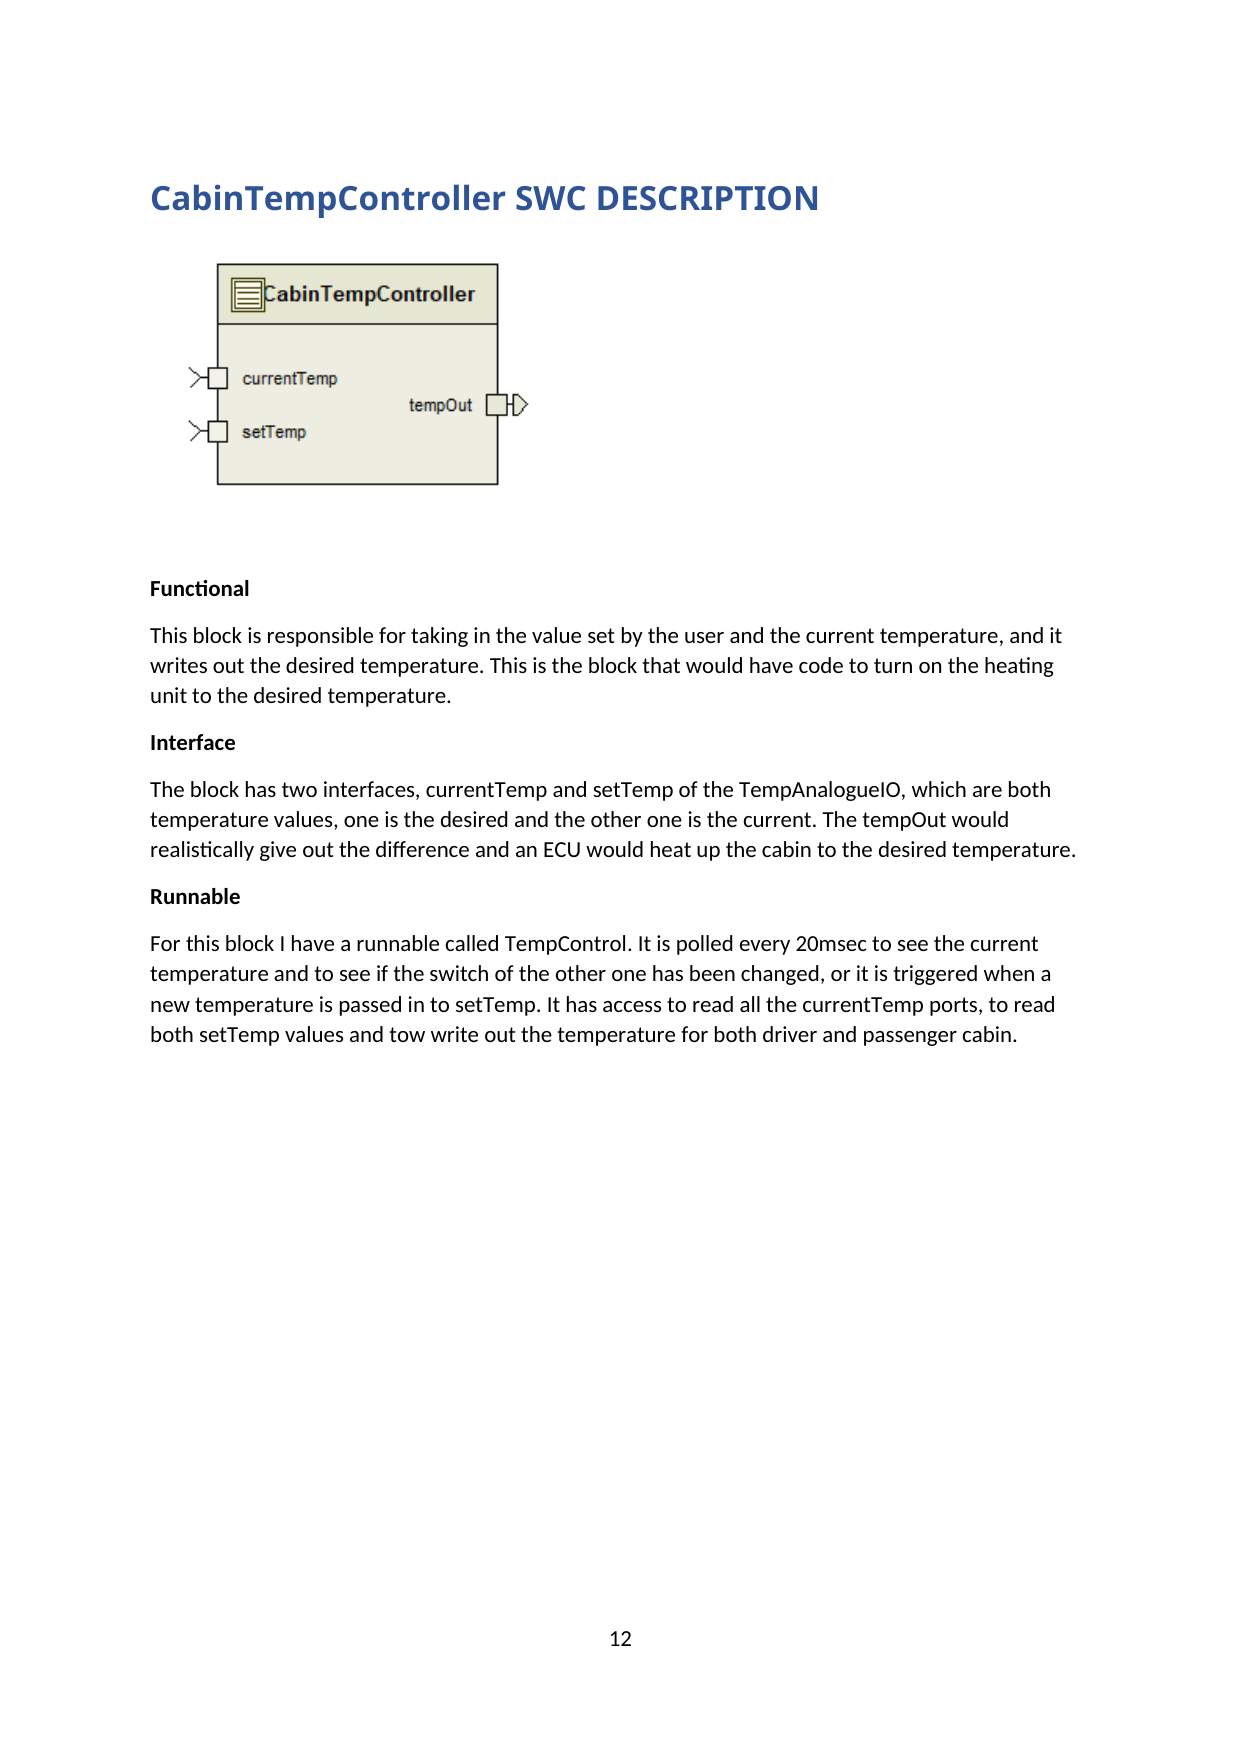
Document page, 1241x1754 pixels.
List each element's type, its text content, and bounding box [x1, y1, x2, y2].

text Interface [150, 728, 1090, 756]
subtitle CabinTempController SWC DESCRIPTION [150, 175, 1090, 220]
picture [150, 223, 666, 556]
text For this block I have a runnable called TempControl. It is polled every 20msec to see the current temperature and to see if the switch of the other one has been changed, or it is triggered when a new temperature is passed in to setTemp. It has access to read all the currentTemp ports, to read both setTemp values and tow write out the temperature for both driver and passenger cabin. [150, 929, 1090, 1048]
text The block has two interfaces, currentTemp and setTemp of the TempAnalogueIO, which are both temperature values, one is the desired and the other one is the current. The tempOut would realistically give out the difference and an ECU would heat up the cabin to the desired temperature. [150, 775, 1090, 863]
text Functional [150, 574, 1090, 602]
text Runnable [150, 882, 1090, 910]
text This block is responsible for taking in the value set by the user and the current temperature, and it writes out the desired temperature. This is the block that would have code to turn on the heating unit to the desired temperature. [150, 621, 1090, 709]
